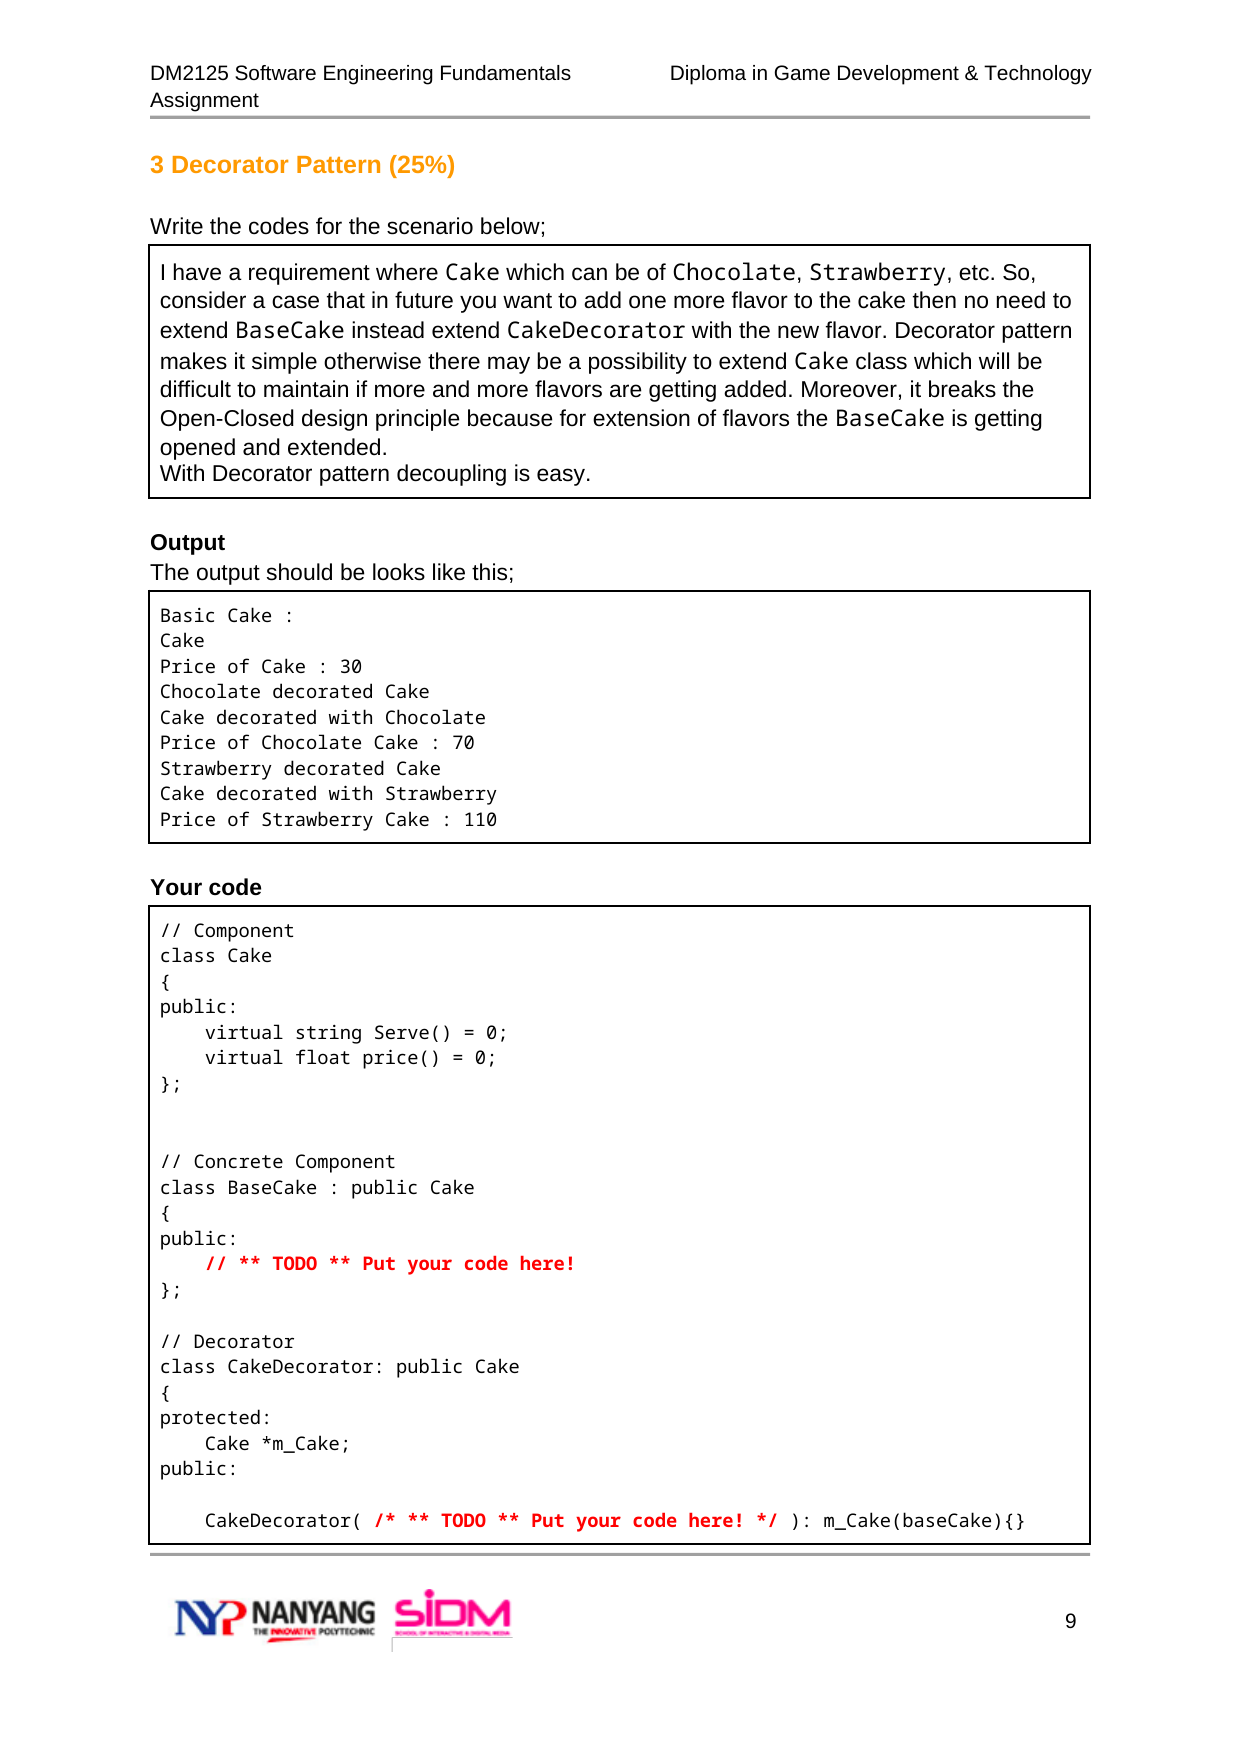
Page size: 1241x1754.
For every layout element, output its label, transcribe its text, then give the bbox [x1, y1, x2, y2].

subtitle Your code [150, 874, 1090, 901]
text The output should be looks like this; [150, 559, 1090, 586]
subtitle 3 Decorator Pattern (25%) [150, 150, 1090, 179]
text Write the codes for the scenario below; [150, 213, 1090, 239]
picture [159, 1589, 513, 1652]
subtitle Output [150, 529, 1090, 555]
table_header I have a requirement where Cake which can be of Chocolate, Strawberry, etc. So, consider a case that in future you want to add one more flavor to the cake then no need to extend BaseCake instead extend CakeDecorator with the new flavor. Decorator pattern makes it simple otherwise there may be a possibility to extend Cake class which will be difficult to maintain if more and more flavors are getting added. Moreover, it breaks the Open-Closed design principle because for extension of flavors the BaseCake is getting opened and extended. With Decorator pattern decoupling is easy. [150, 246, 1089, 497]
table_header Basic Cake : Cake Price of Cake : 30 Chocolate decorated Cake Cake decorated with Chocolate Price of Chocolate Cake : 70 Strawberry decorated Cake Cake decorated with Strawberry Price of Strawberry Cake : 110 [150, 592, 1089, 842]
